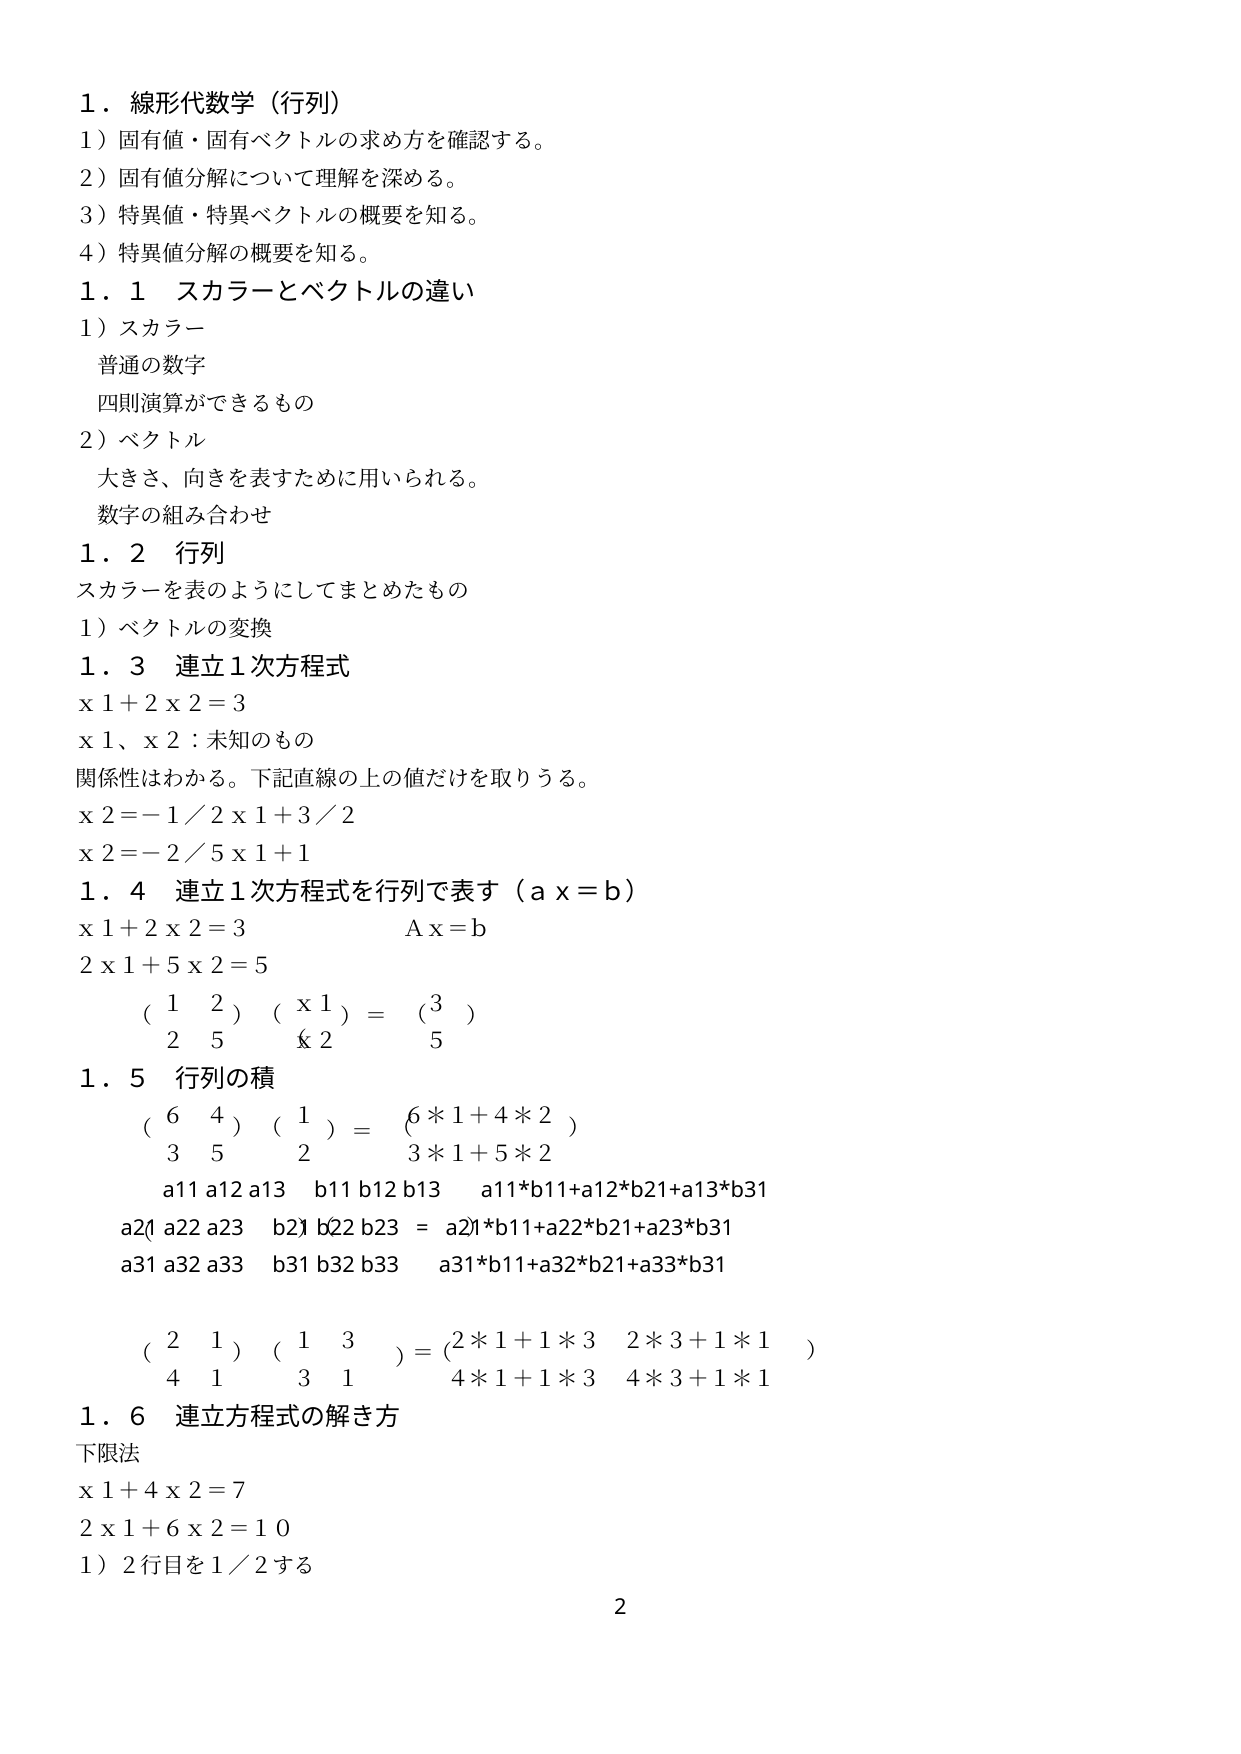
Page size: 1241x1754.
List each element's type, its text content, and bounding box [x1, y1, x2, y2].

text ２ １ １ ３ ２＊１＋１＊３ ２＊３＋１＊１ [75, 1321, 1165, 1358]
text ２）ベクトル [75, 421, 1165, 458]
text 関係性はわかる。下記直線の上の値だけを取りうる。 [75, 758, 1165, 796]
text ｘ２＝－１／２ｘ１＋３／２ [75, 796, 1165, 833]
subtitle １．４ 連立１次方程式を行列で表す（ａｘ＝ｂ） [75, 871, 1165, 908]
text ２ ５ ｘ２ ５ [75, 1021, 1165, 1058]
text ｘ１、ｘ２：未知のもの [75, 721, 1165, 758]
text 数字の組み合わせ [75, 496, 1165, 533]
text ３ ５ ２ ３＊１＋５＊２ [75, 1133, 1165, 1171]
subtitle １．２ 行列 [75, 533, 1165, 571]
text ３）特異値・特異ベクトルの概要を知る。 [75, 196, 1165, 233]
subtitle １．５ 行列の積 [75, 1058, 1165, 1096]
text スカラーを表のようにしてまとめたもの [75, 571, 1165, 608]
text 下限法 [75, 1433, 1165, 1471]
text 大きさ、向きを表すために用いられる。 [75, 458, 1165, 496]
text 四則演算ができるもの [75, 383, 1165, 421]
text ２ｘ１＋５ｘ２＝５ [75, 946, 1165, 983]
text １）ベクトルの変換 [75, 608, 1165, 646]
text ｘ２＝－２／５ｘ１＋１ [75, 833, 1165, 871]
subtitle １．６ 連立方程式の解き方 [75, 1396, 1165, 1433]
text １ ２ ｘ１ ３ [75, 983, 1165, 1021]
subtitle １． 線形代数学（行列） [75, 83, 1165, 121]
text １）２行目を１／２する [75, 1546, 1165, 1583]
text ｘ１＋４ｘ２＝７ [75, 1471, 1165, 1508]
text ｘ１＋２ｘ２＝３ [75, 683, 1165, 721]
text a11 a12 a13 b11 b12 b13 a11*b11+a12*b21+a13*b31 [75, 1171, 1165, 1208]
text １）スカラー [75, 308, 1165, 346]
text a21 a22 a23 b21 b22 b23 = a21*b11+a22*b21+a23*b31 [75, 1208, 1165, 1246]
subtitle １．１ スカラーとベクトルの違い [75, 271, 1165, 308]
text 普通の数字 [75, 346, 1165, 383]
text a31 a32 a33 b31 b32 b33 a31*b11+a32*b21+a33*b31 [75, 1246, 1165, 1283]
subtitle １．３ 連立１次方程式 [75, 646, 1165, 683]
text ２）固有値分解について理解を深める。 [75, 158, 1165, 196]
text ｘ１＋２ｘ２＝３ Ａｘ＝ｂ [75, 908, 1165, 946]
text ４ １ ３ １ ４＊１＋１＊３ ４＊３＋１＊１ [75, 1358, 1165, 1396]
text ６ ４ １ ６＊１＋４＊２ [75, 1096, 1165, 1133]
text ２ｘ１＋６ｘ２＝１０ [75, 1508, 1165, 1546]
text １）固有値・固有ベクトルの求め方を確認する。 [75, 121, 1165, 158]
text ４）特異値分解の概要を知る。 [75, 233, 1165, 271]
